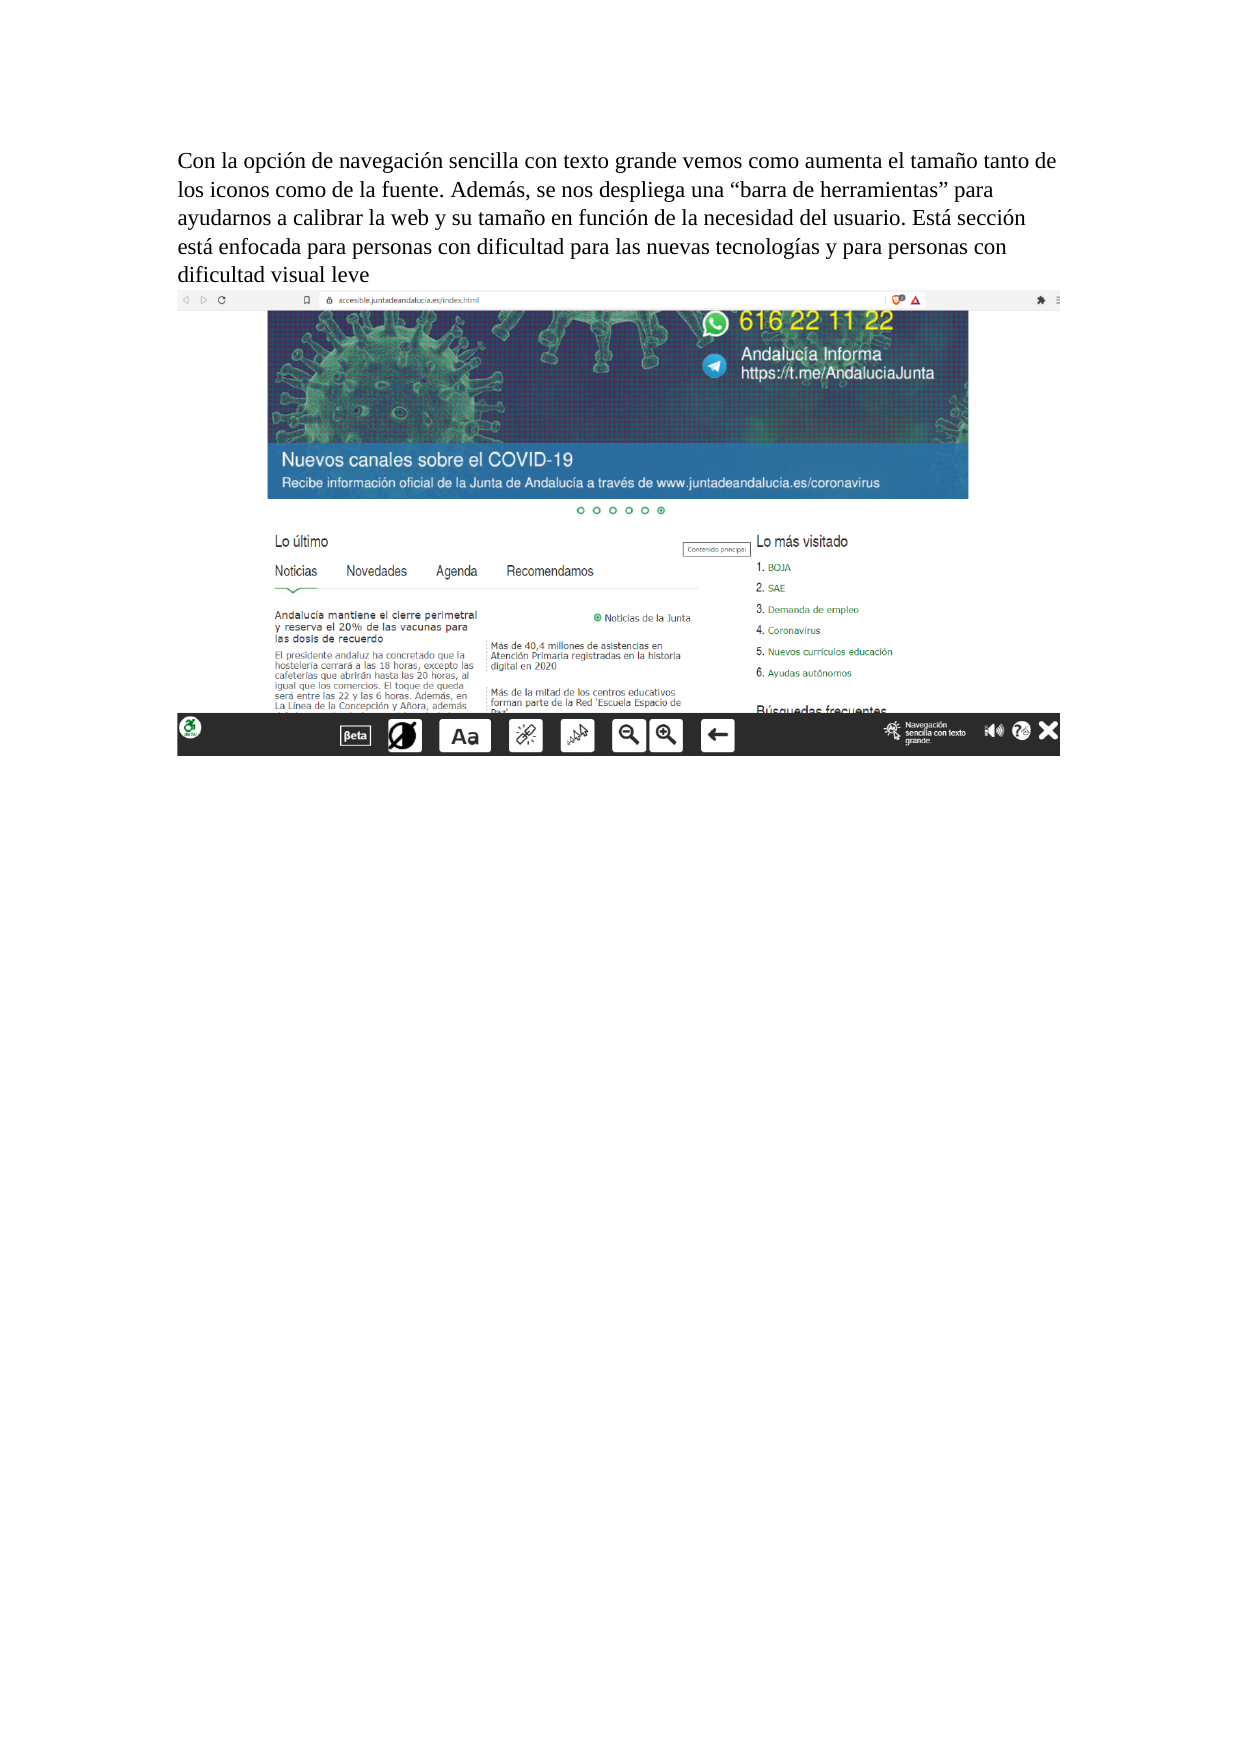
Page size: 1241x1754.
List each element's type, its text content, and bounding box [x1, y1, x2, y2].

picture [177, 290, 1060, 756]
